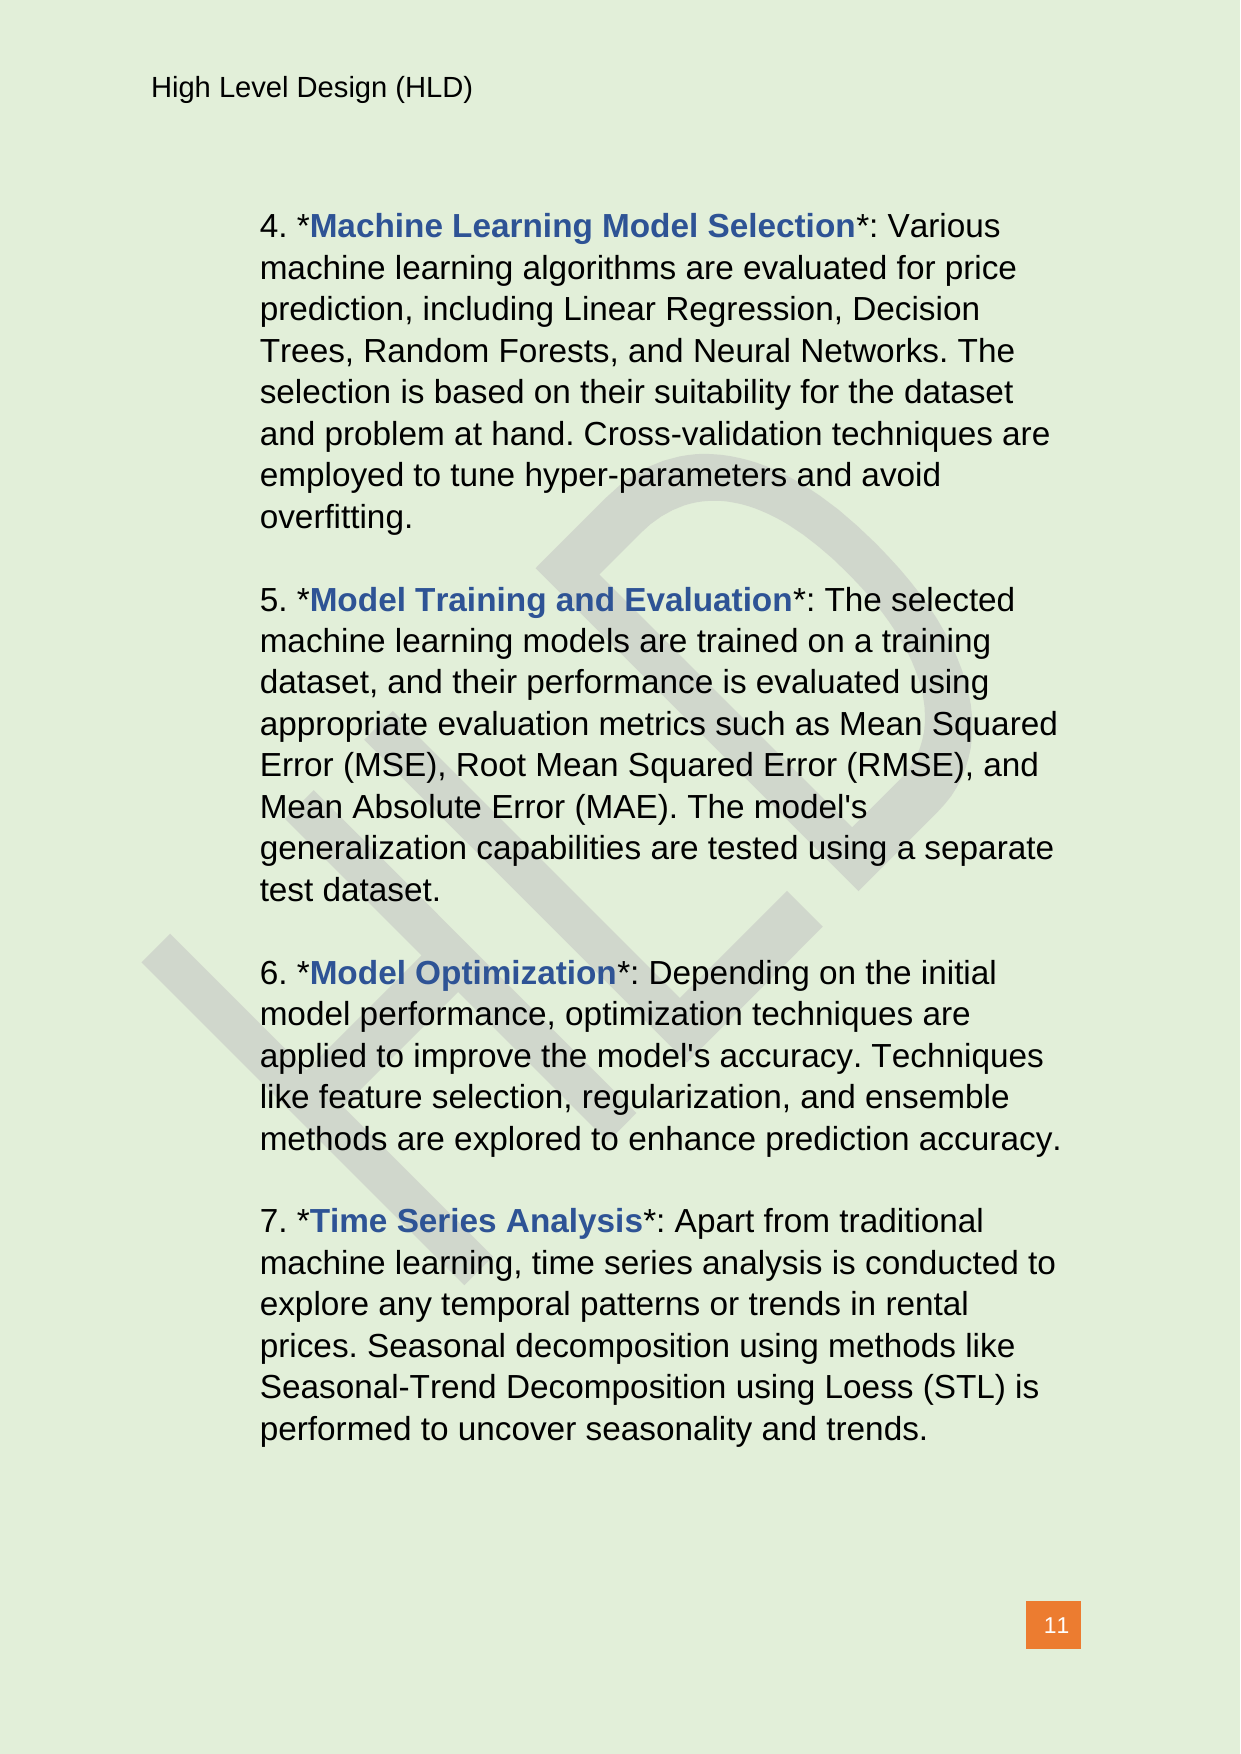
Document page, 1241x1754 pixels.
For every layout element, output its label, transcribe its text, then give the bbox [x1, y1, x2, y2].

text 7. *Time Series Analysis*: Apart from traditional machine learning, time series analysis is conducted to explore any temporal patterns or trends in rental prices. Seasonal decomposition using methods like Seasonal-Trend Decomposition using Loess (STL) is performed to uncover seasonality and trends. [259, 1202, 1073, 1447]
text 6. *Model Optimization*: Depending on the initial model performance, optimization techniques are applied to improve the model's accuracy. Techniques like feature selection, regularization, and ensemble methods are explored to enhance prediction accuracy. [259, 953, 1073, 1157]
text 4. *Machine Learning Model Selection*: Various machine learning algorithms are evaluated for price prediction, including Linear Regression, Decision Trees, Random Forests, and Neural Networks. The selection is based on their suitability for the dataset and problem at hand. Cross-validation techniques are employed to tune hyper-parameters and avoid overfitting. [259, 207, 1073, 535]
text 5. *Model Training and Evaluation*: The selected machine learning models are trained on a training dataset, and their performance is evaluated using appropriate evaluation metrics such as Mean Squared Error (MSE), Root Mean Squared Error (RMSE), and Mean Absolute Error (MAE). The model's generalization capabilities are tested using a separate test dataset. [259, 580, 1073, 908]
